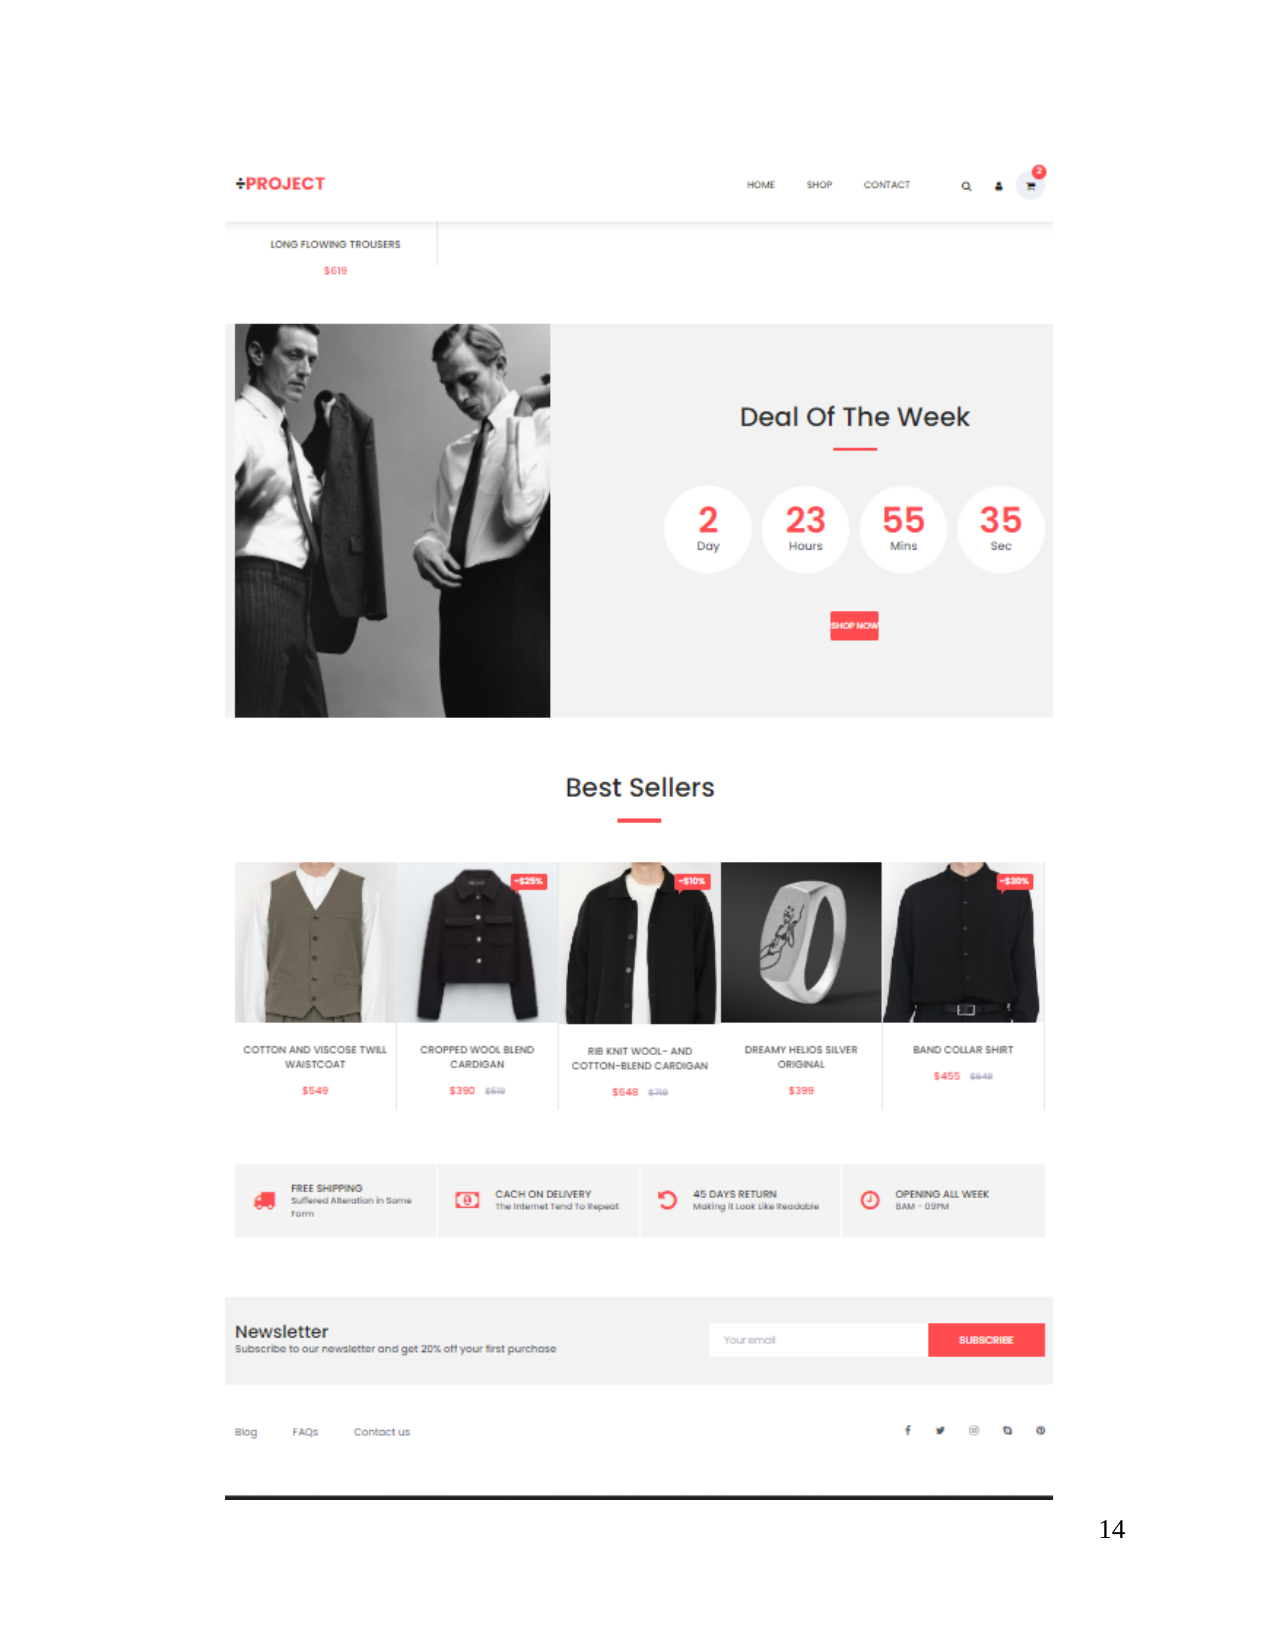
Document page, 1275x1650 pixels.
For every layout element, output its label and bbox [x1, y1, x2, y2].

picture [225, 150, 1054, 1500]
